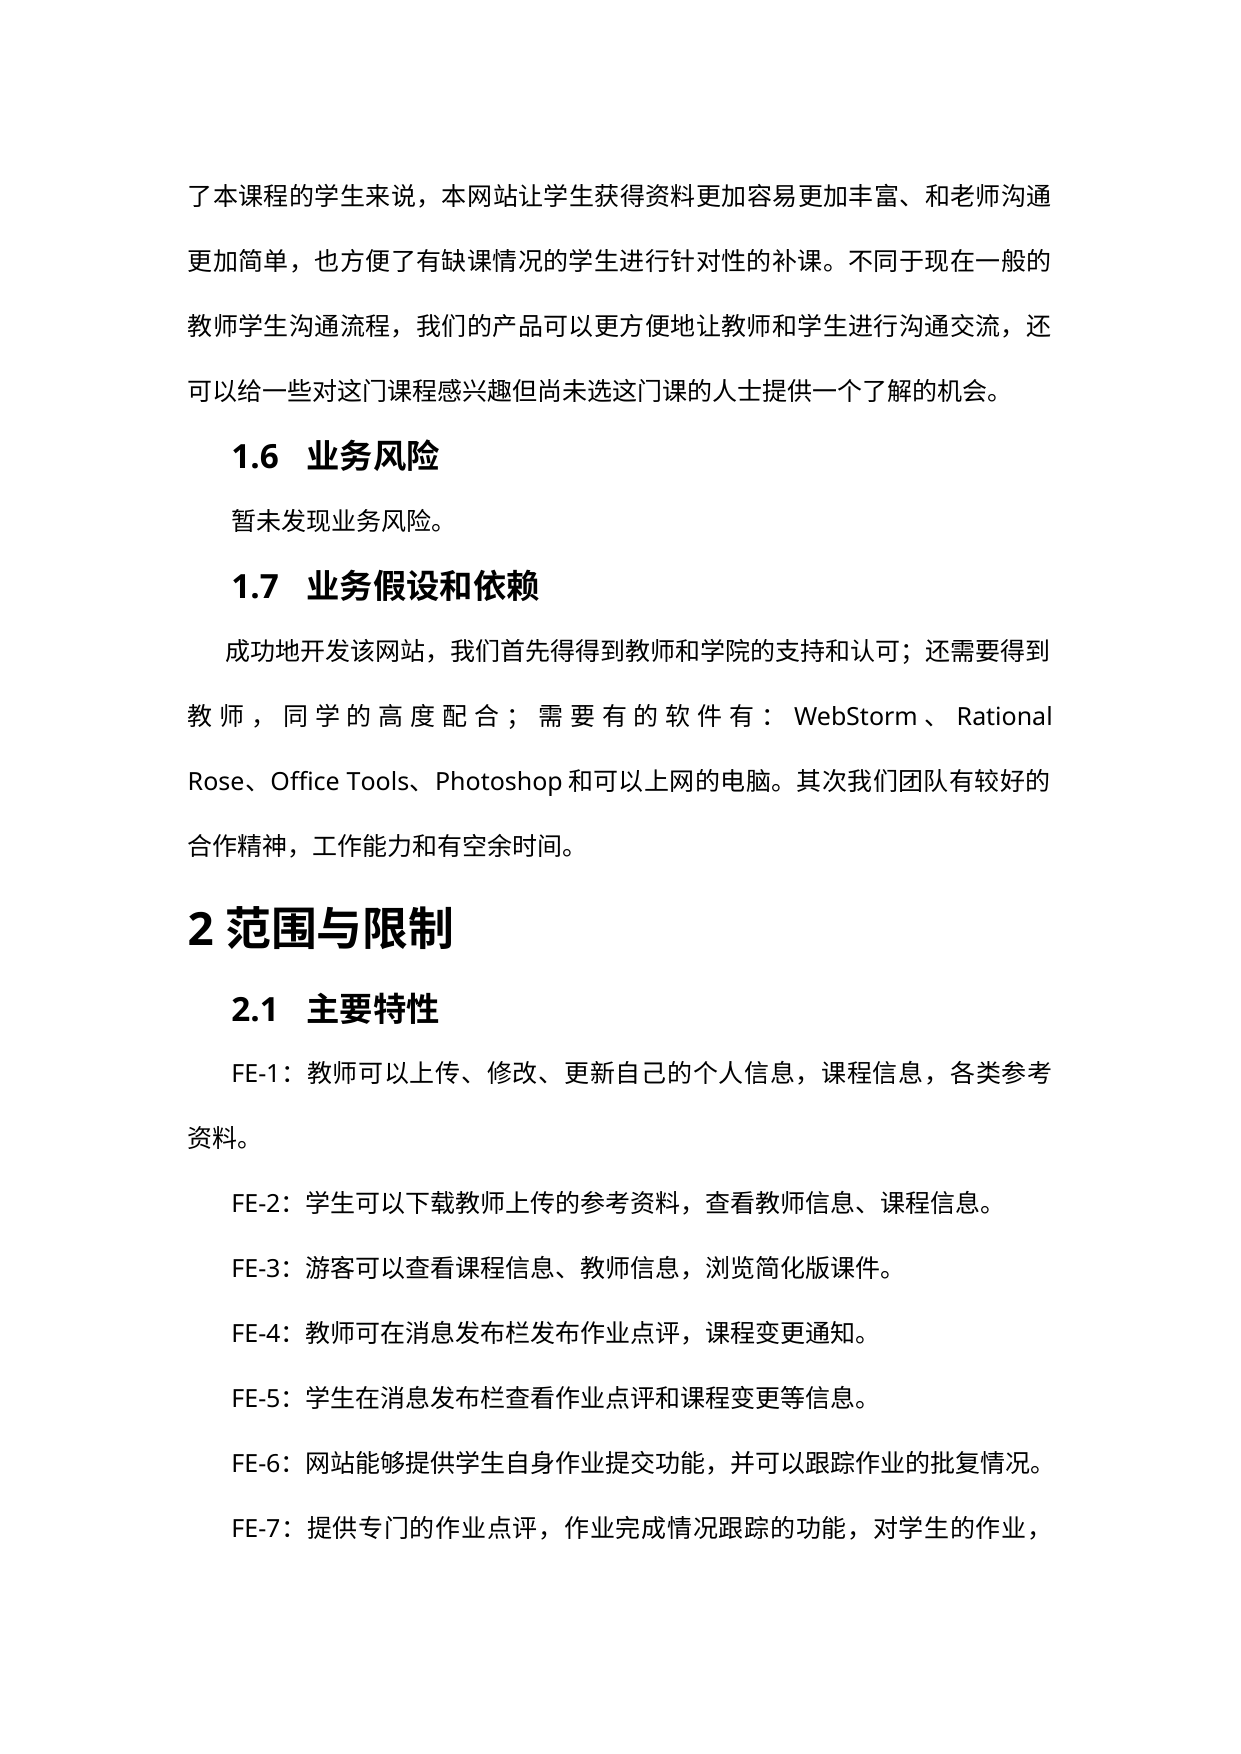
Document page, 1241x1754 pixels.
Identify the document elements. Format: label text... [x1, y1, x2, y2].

list 范围与限制 [187, 877, 1053, 974]
text FE-6：网站能够提供学生自身作业提交功能，并可以跟踪作业的批复情况。 [187, 1429, 1053, 1494]
text 成功地开发该网站，我们首先得得到教师和学院的支持和认可；还需要得到教师，同学的高度配合；需要有的软件有：WebStorm、Rational Rose、Office Tools、Photoshop和可以上网的电脑。其次我们团队有较好的合作精神，工作能力和有空余时间。 [187, 617, 1053, 877]
list 业务风险 [231, 422, 1053, 487]
text FE-4：教师可在消息发布栏发布作业点评，课程变更通知。 [187, 1299, 1053, 1364]
list 主要特性 [231, 974, 1053, 1039]
text FE-2：学生可以下载教师上传的参考资料，查看教师信息、课程信息。 [187, 1169, 1053, 1234]
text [187, 1494, 1053, 1559]
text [187, 162, 1053, 422]
text 暂未发现业务风险。 [187, 487, 1053, 552]
text FE-1：教师可以上传、修改、更新自己的个人信息，课程信息，各类参考资料。 [187, 1039, 1053, 1169]
list 业务假设和依赖 [231, 552, 1053, 617]
text FE-3：游客可以查看课程信息、教师信息，浏览简化版课件。 [187, 1234, 1053, 1299]
text FE-5：学生在消息发布栏查看作业点评和课程变更等信息。 [187, 1364, 1053, 1429]
